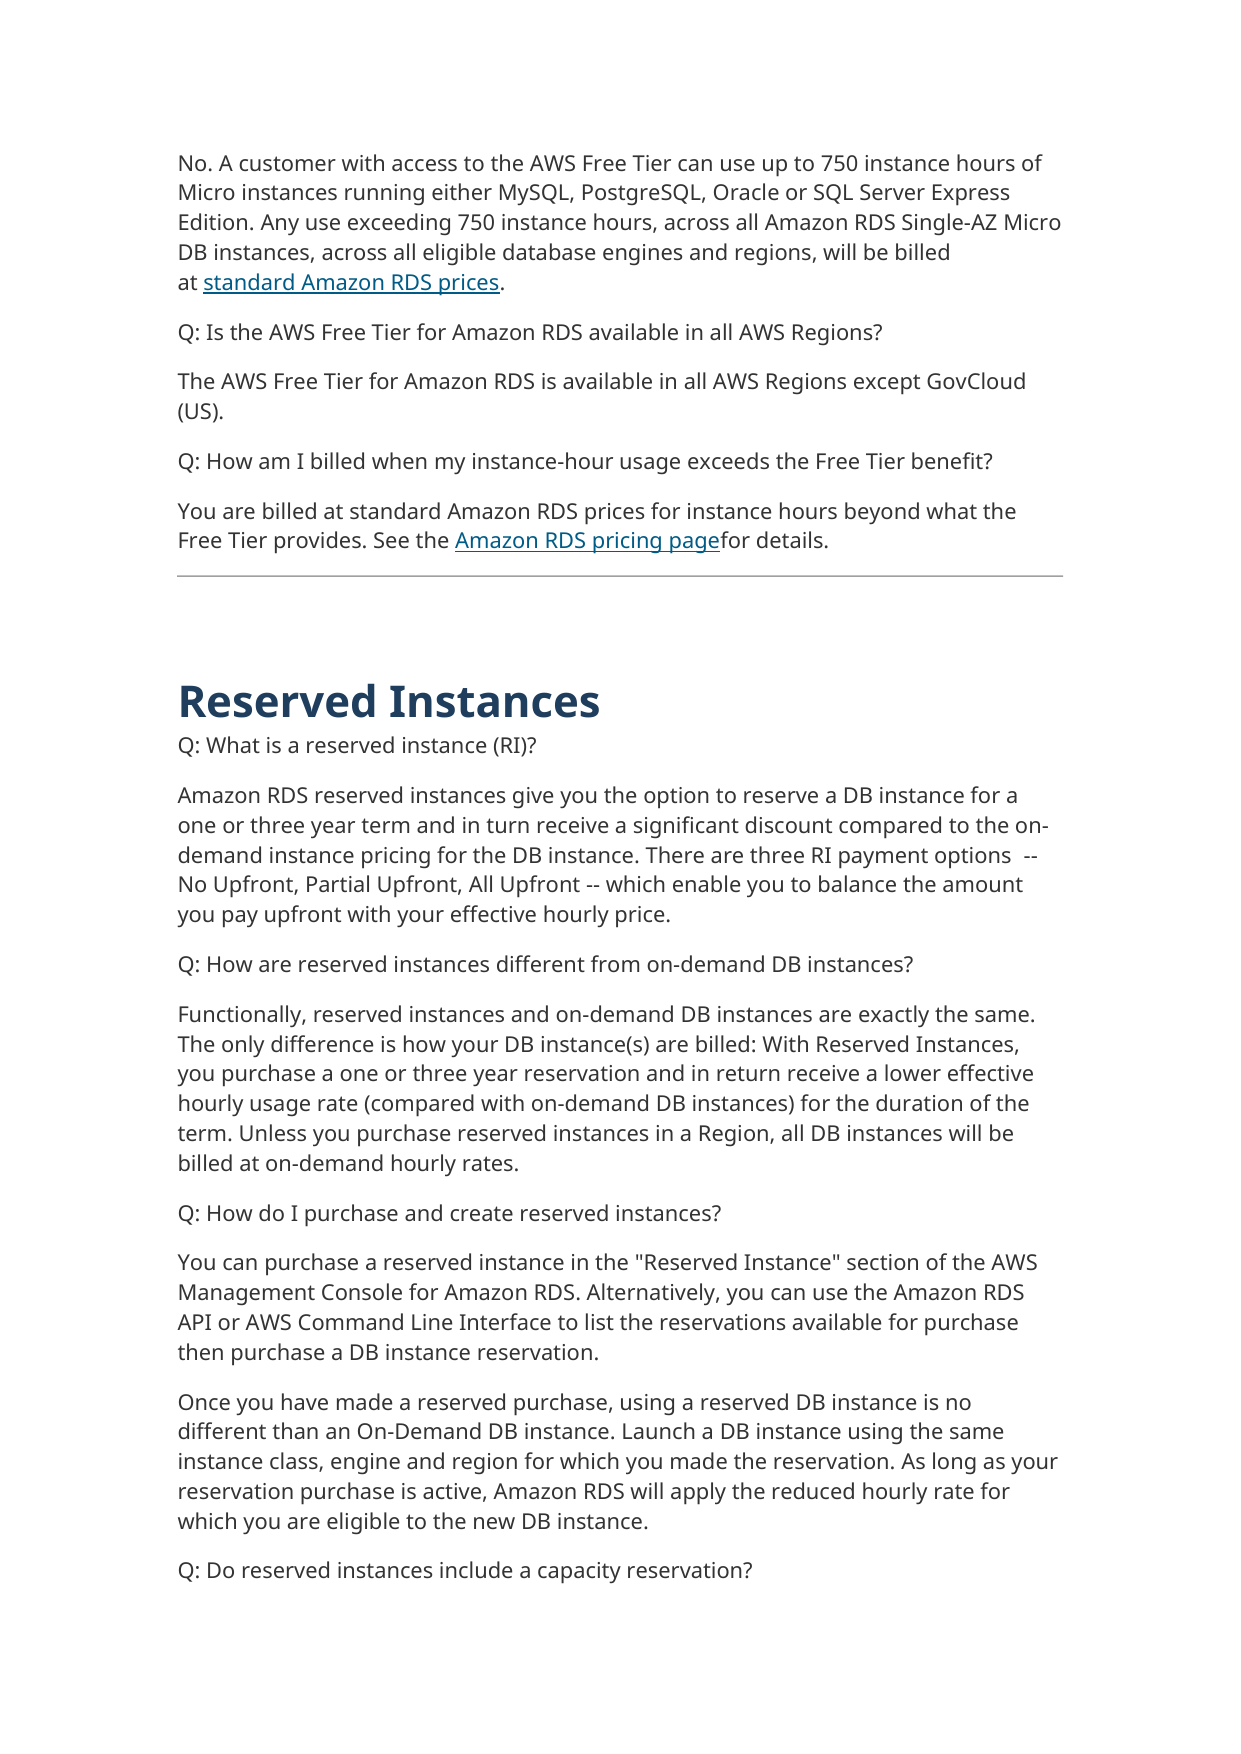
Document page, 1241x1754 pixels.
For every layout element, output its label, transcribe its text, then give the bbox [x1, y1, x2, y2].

text Once you have made a reserved purchase, using a reserved DB instance is no different than an On-Demand DB instance. Launch a DB instance using the same instance class, engine and region for which you made the reservation. As long as your reservation purchase is active, Amazon RDS will apply the reduced hourly rate for which you are eligible to the new DB instance. [177, 1387, 1063, 1536]
text Q: How am I billed when my instance-hour usage exceeds the Free Tier benefit? [177, 446, 1063, 476]
text Q: What is a reserved instance (RI)? [177, 730, 1063, 760]
text Q: How are reserved instances different from on-demand DB instances? [177, 949, 1063, 979]
text You can purchase a reserved instance in the "Reserved Instance" section of the AWS Management Console for Amazon RDS. Alternatively, you can use the Amazon RDS API or AWS Command Line Interface to list the reservations available for purchase then purchase a DB instance reservation. [177, 1247, 1063, 1367]
text The AWS Free Tier for Amazon RDS is available in all AWS Regions except GovCloud (US). [177, 366, 1063, 426]
text Amazon RDS reserved instances give you the option to reserve a DB instance for a one or three year term and in turn receive a significant discount compared to the on-demand instance pricing for the DB instance. There are three RI payment options -- No Upfront, Partial Upfront, All Upfront -- which enable you to balance the amount you pay upfront with your effective hourly price. [177, 780, 1063, 929]
text No. A customer with access to the AWS Free Tier can use up to 750 instance hours of Micro instances running either MySQL, PostgreSQL, Oracle or SQL Server Express Edition. Any use exceeding 750 instance hours, across all Amazon RDS Single-AZ Micro DB instances, across all eligible database engines and regions, will be billed at standard Amazon RDS prices. [177, 148, 1063, 297]
text Q: Is the AWS Free Tier for Amazon RDS available in all AWS Regions? [177, 317, 1063, 346]
text Q: How do I purchase and create reserved instances? [177, 1198, 1063, 1227]
text Functionally, reserved instances and on-demand DB instances are exactly the same. The only difference is how your DB instance(s) are billed: With Reserved Instances, you purchase a one or three year reservation and in return receive a lower effective hourly usage rate (compared with on-demand DB instances) for the duration of the term. Unless you purchase reserved instances in a Region, all DB instances will be billed at on-demand hourly rates. [177, 999, 1063, 1178]
text Q: Do reserved instances include a capacity reservation? [177, 1556, 1063, 1585]
subtitle Reserved Instances [177, 671, 1063, 730]
text You are billed at standard Amazon RDS prices for instance hours beyond what the Free Tier provides. See the Amazon RDS pricing pagefor details. [177, 496, 1063, 555]
